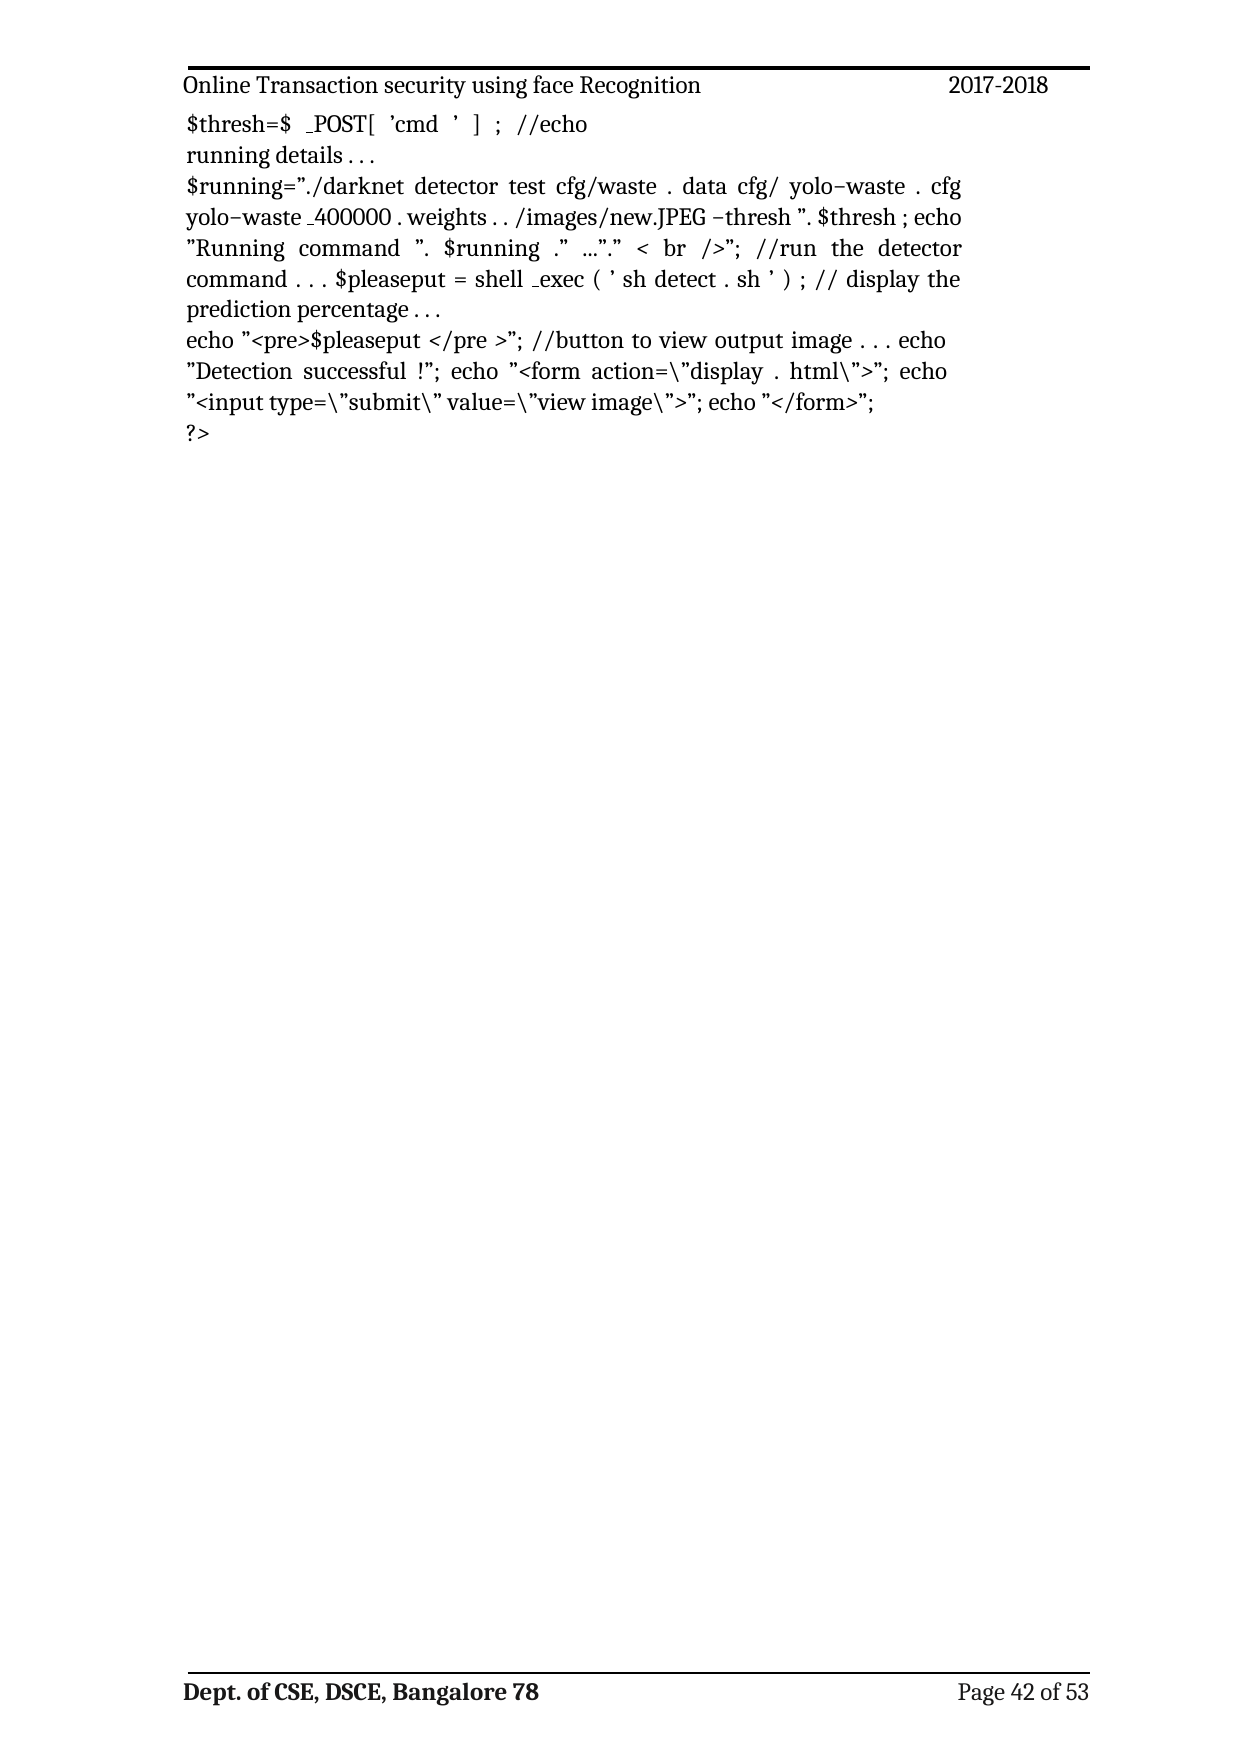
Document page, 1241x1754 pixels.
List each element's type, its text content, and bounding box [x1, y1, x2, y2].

text echo ”<pre>$pleaseput </pre >”; //button to view output image . . . echo ”Detection successful !”; echo ”<form action=\”display . html\”>”; echo ”<input type=\”submit\” value=\”view image\”>”; echo ”</form>”; [186, 326, 947, 417]
text $thresh=$ POST[ ’cmd ’ ] ; //echo running details . . . [186, 110, 587, 170]
text $running=”./darknet detector test cfg/waste . data cfg/ yolo−waste . cfg yolo−waste 400000 . weights . . /images/new.JPEG −thresh ”. $thresh ; echo ”Running command ”. $running .” ...”.” < br />”; //run the detector command . . . $pleaseput = shell exec ( ’ sh detect . sh ’ ) ; // display the prediction percentage . . . [186, 172, 962, 324]
text ?> [186, 419, 1092, 448]
